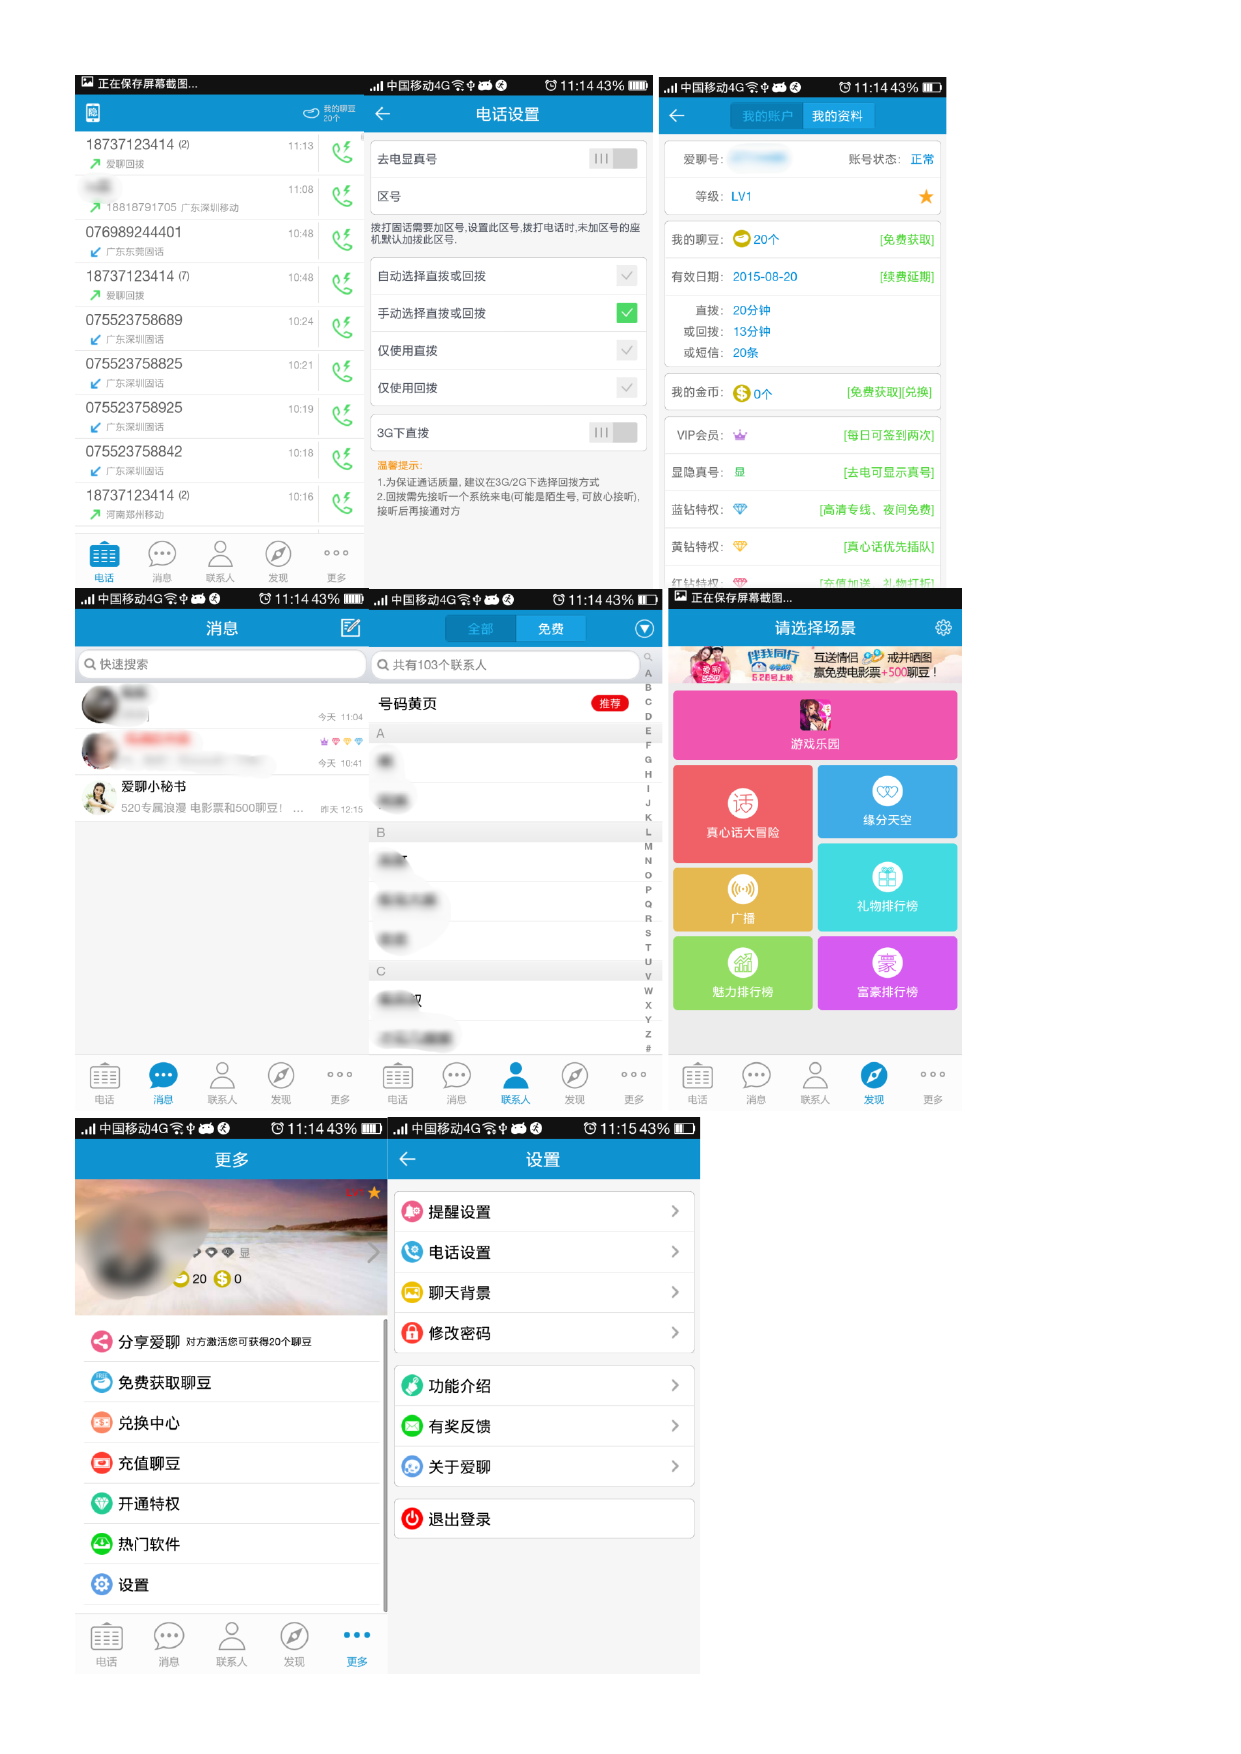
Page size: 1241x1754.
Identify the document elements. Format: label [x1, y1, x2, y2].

picture [335, 105, 354, 112]
picture [521, 108, 538, 121]
picture [517, 616, 585, 641]
picture [809, 622, 814, 633]
picture [477, 109, 489, 117]
picture [804, 104, 874, 128]
picture [209, 621, 221, 635]
picture [641, 625, 649, 632]
picture [668, 647, 962, 1111]
picture [670, 110, 684, 119]
picture [216, 1153, 230, 1167]
picture [509, 108, 522, 117]
picture [341, 619, 360, 637]
picture [75, 647, 663, 1111]
picture [842, 622, 855, 634]
picture [225, 622, 237, 635]
picture [75, 132, 962, 609]
picture [75, 1117, 700, 1139]
picture [658, 77, 947, 97]
picture [75, 75, 653, 95]
picture [532, 1156, 541, 1162]
picture [825, 621, 833, 633]
picture [236, 1153, 247, 1166]
picture [777, 621, 789, 634]
picture [376, 107, 389, 116]
picture [86, 104, 100, 122]
picture [545, 1152, 559, 1166]
picture [794, 621, 806, 634]
picture [814, 627, 822, 632]
picture [937, 621, 950, 634]
picture [75, 1180, 700, 1674]
picture [493, 112, 506, 121]
picture [400, 1152, 415, 1165]
